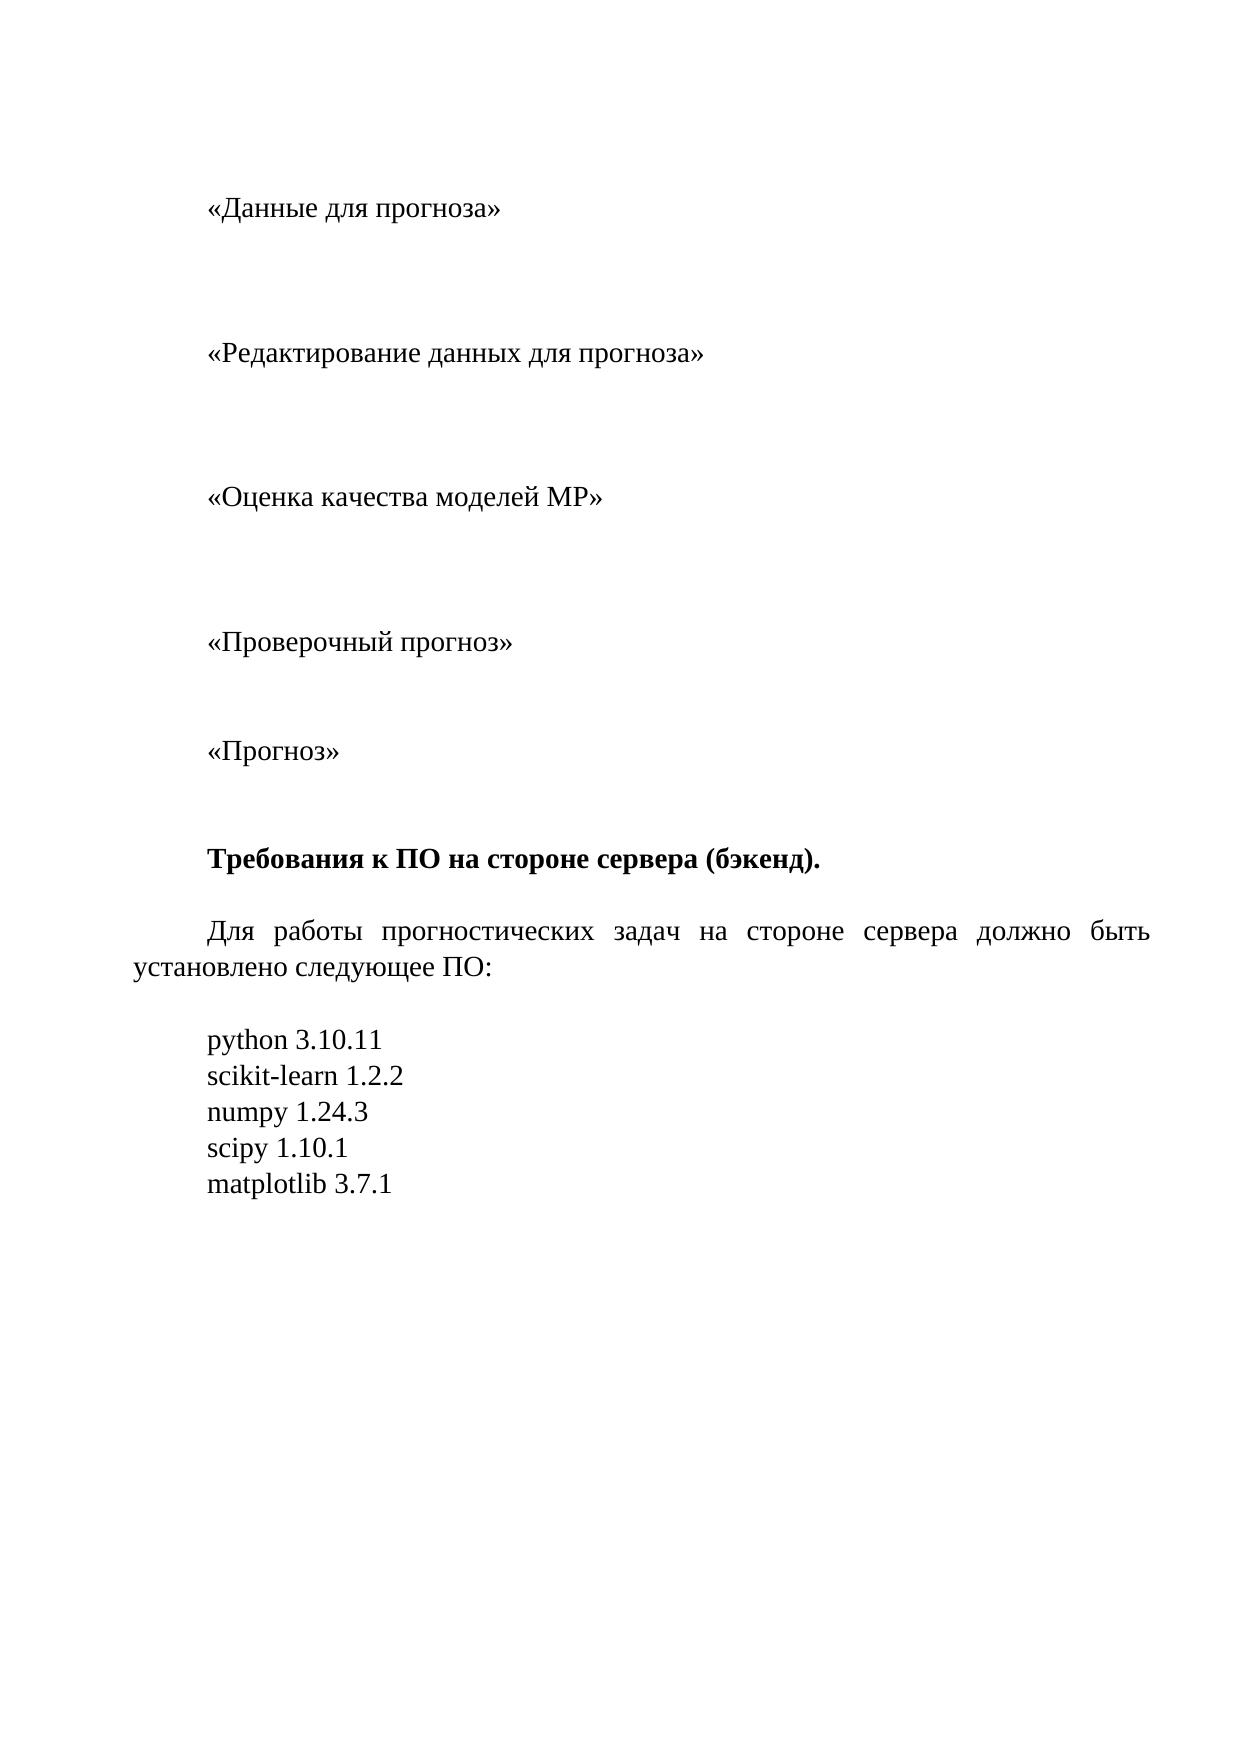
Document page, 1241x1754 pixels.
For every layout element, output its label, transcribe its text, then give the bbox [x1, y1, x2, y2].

text matplotlib 3.7.1 [133, 1166, 1152, 1200]
text numpy 1.24.3 [133, 1094, 1152, 1128]
text «Оценка качества моделей МР» [133, 479, 1152, 513]
text scipy 1.10.1 [133, 1130, 1152, 1164]
text «Данные для прогноза» [133, 190, 1152, 224]
text «Прогноз» [133, 733, 1152, 766]
text Для работы прогностических задач на стороне сервера должно быть установлено следующее ПО: [133, 913, 1152, 983]
text scikit-learn 1.2.2 [133, 1058, 1152, 1091]
text «Проверочный прогноз» [133, 624, 1152, 658]
text «Редактирование данных для прогноза» [133, 335, 1152, 368]
text Требования к ПО на стороне сервера (бэкенд). [133, 841, 1152, 874]
text python 3.10.11 [133, 1022, 1152, 1055]
